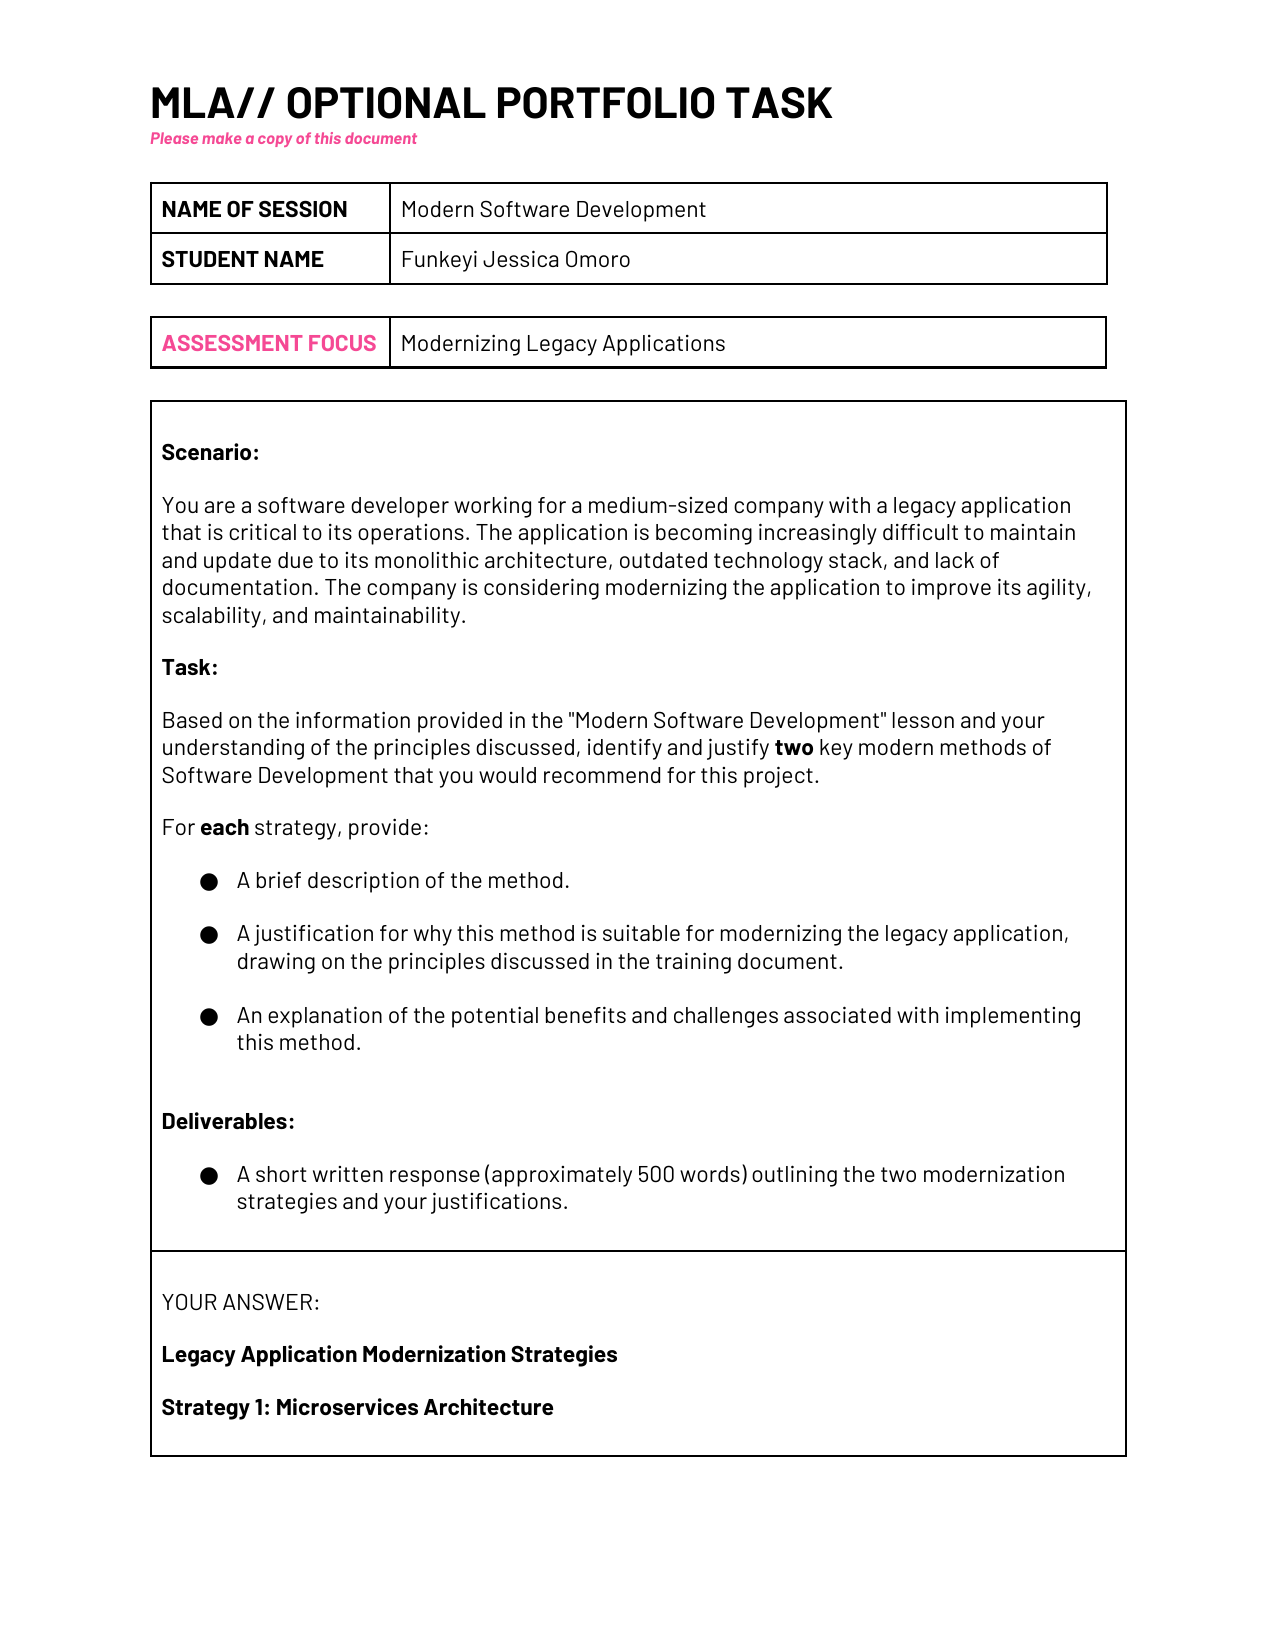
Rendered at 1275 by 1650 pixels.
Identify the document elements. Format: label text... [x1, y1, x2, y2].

table_header Modernizing Legacy Applications [391, 318, 1105, 366]
table_header NAME OF SESSION [152, 184, 389, 232]
table_header ASSESSMENT FOCUS [152, 318, 389, 366]
table_header Modern Software Development [391, 184, 1106, 232]
table_cell Funkeyi Jessica Omoro [391, 234, 1106, 282]
table_cell STUDENT NAME [152, 234, 389, 282]
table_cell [152, 1252, 1125, 1455]
table_header Scenario: You are a software developer working for a medium-sized company with a legacy application that is critical to its operations. The application is becoming increasingly difficult to maintain and update due to its monolithic architecture, outdated technology stack, and lack of documentation. The company is considering modernizing the application to improve its agility, scalability, and maintainability. Task: Based on the information provided in the "Modern Software Development" lesson and your understanding of the principles discussed, identify and justify two key modern methods of Software Development that you would recommend for this project. For each strategy, provide: A brief description of the method. A justification for why this method is suitable for modernizing the legacy application, drawing on the principles discussed in the training document. An explanation of the potential benefits and challenges associated with implementing this method. Deliverables: A short written response (approximately 500 words) outlining the two modernization strategies and your justifications. [152, 402, 1125, 1249]
